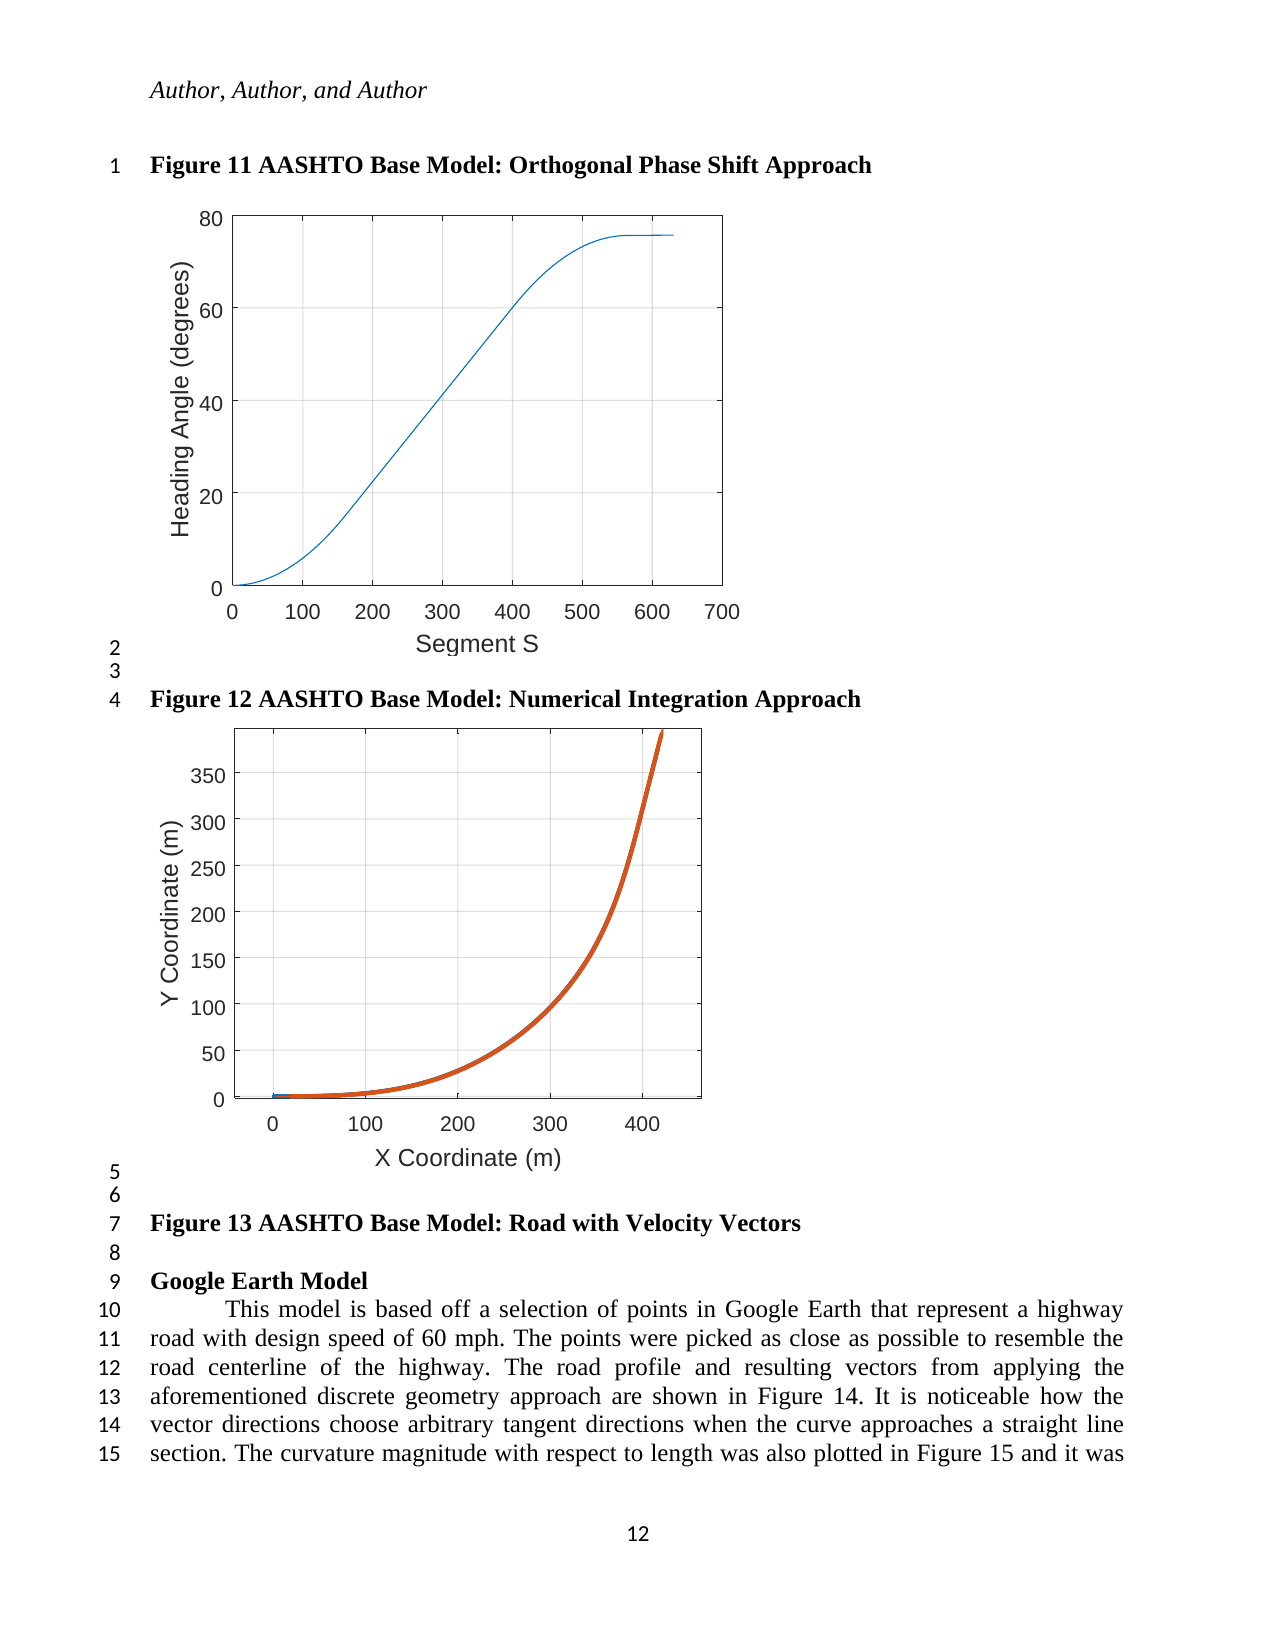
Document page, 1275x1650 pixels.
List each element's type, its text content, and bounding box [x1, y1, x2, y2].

text Google Earth Model [150, 1266, 1125, 1294]
text Figure 11 AASHTO Base Model: Orthogonal Phase Shift Approach [150, 150, 1125, 179]
text Figure 12 AASHTO Base Model: Numerical Integration Approach [150, 684, 1125, 713]
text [150, 1294, 1125, 1467]
text Figure 13 AASHTO Base Model: Road with Velocity Vectors [150, 1208, 1125, 1237]
